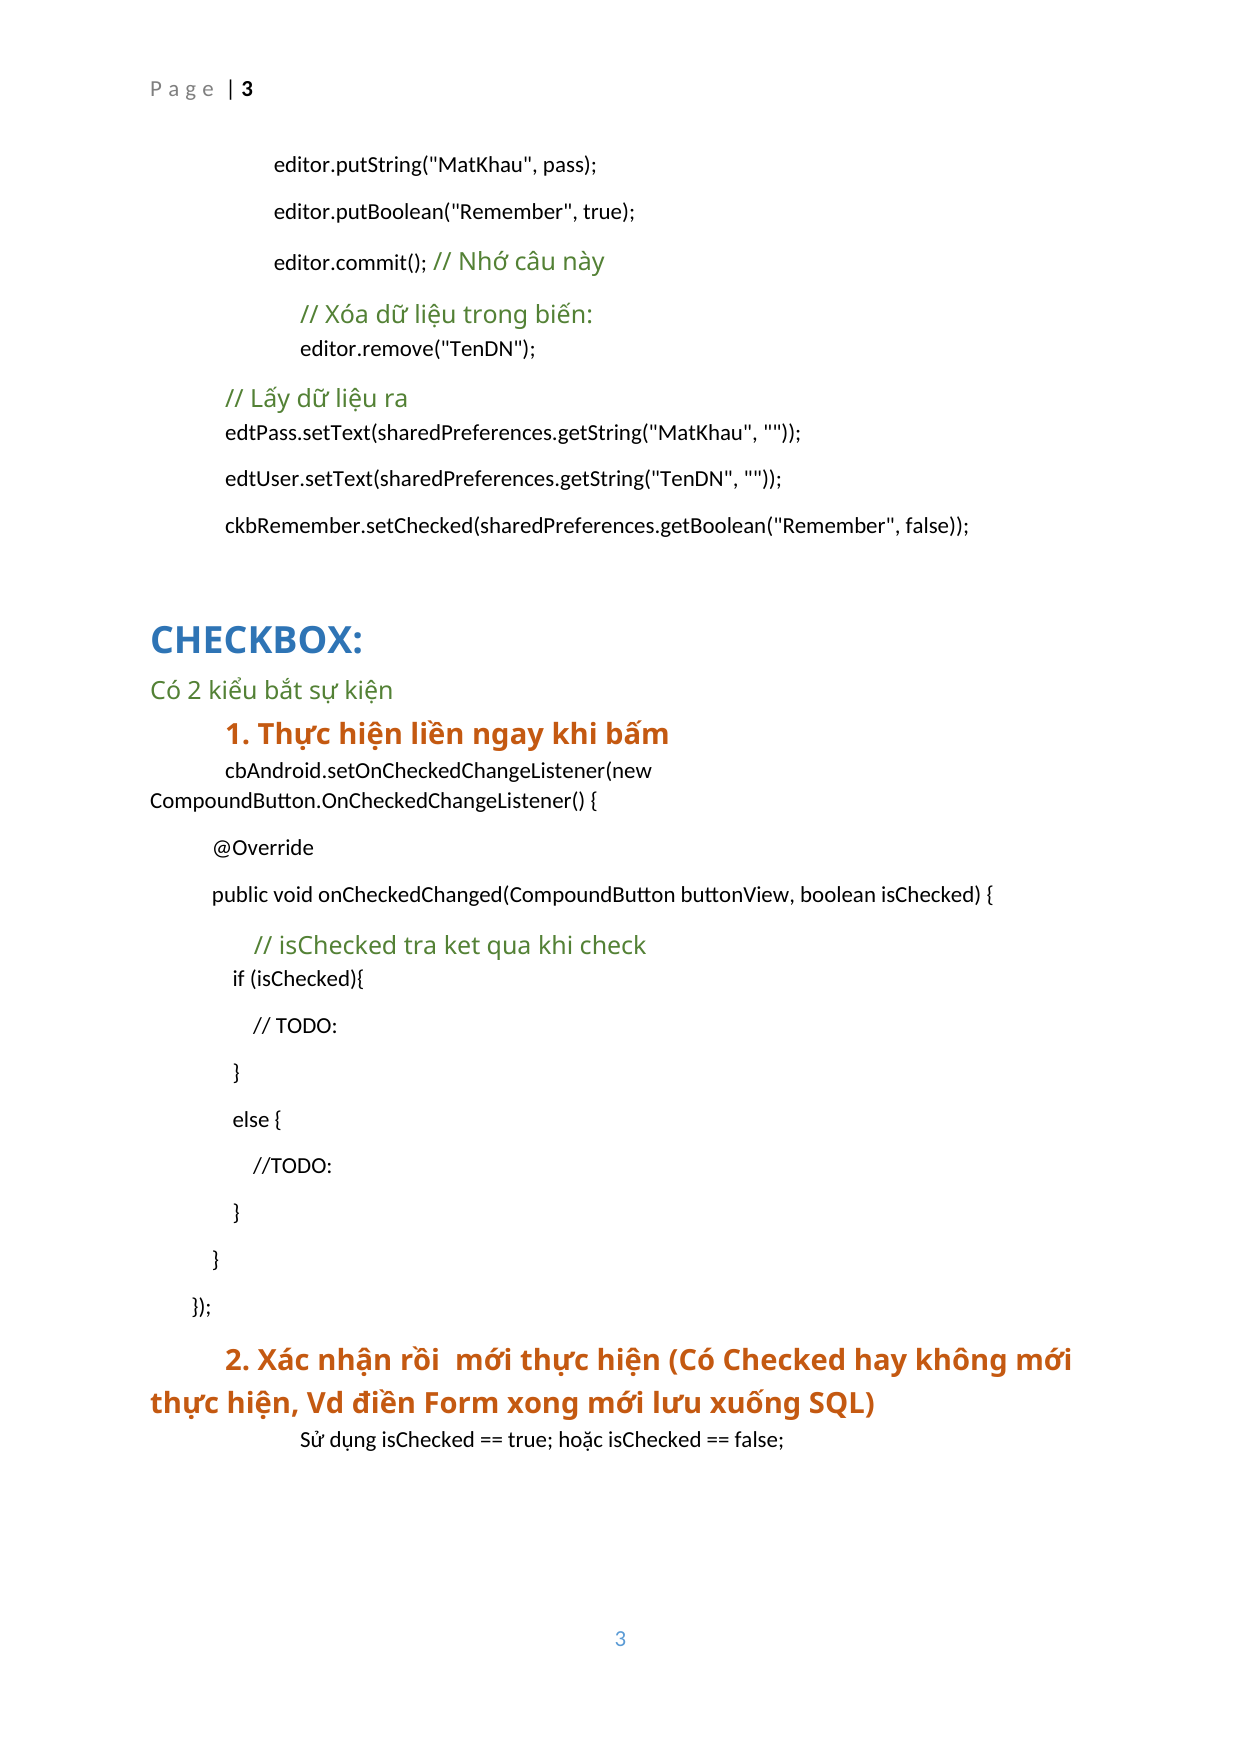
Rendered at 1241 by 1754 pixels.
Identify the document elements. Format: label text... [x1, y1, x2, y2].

text }); [150, 1292, 1090, 1320]
text edtPass.setText(sharedPreferences.getString("MatKhau", "")); [150, 418, 1090, 446]
text } [150, 1058, 1090, 1086]
text editor.remove("TenDN"); [150, 334, 1090, 362]
subtitle // Lấy dữ liệu ra [150, 381, 1090, 415]
text // TODO: [150, 1011, 1090, 1039]
text editor.putBoolean("Remember", true); [150, 197, 1090, 225]
text edtUser.setText(sharedPreferences.getString("TenDN", "")); [150, 464, 1090, 492]
text //TODO: [150, 1152, 1090, 1179]
subtitle 2. Xác nhận rồi mới thực hiện (Có Checked hay không mới thực hiện, Vd điền Form xong mới lưu xuống SQL) [150, 1339, 1090, 1422]
text editor.putString("MatKhau", pass); [150, 150, 1090, 178]
text } [150, 1245, 1090, 1273]
text ckbRemember.setChecked(sharedPreferences.getBoolean("Remember", false)); [150, 511, 1090, 539]
text else { [150, 1105, 1090, 1133]
subtitle // isChecked tra ket qua khi check [150, 927, 1090, 961]
subtitle CHECKBOX: [150, 613, 1090, 664]
text public void onCheckedChanged(CompoundButton buttonView, boolean isChecked) { [150, 880, 1090, 908]
text Sử dụng isChecked == true; hoặc isChecked == false; [150, 1425, 1090, 1453]
text if (isChecked){ [150, 964, 1090, 992]
text } [150, 1198, 1090, 1226]
text editor.commit(); // Nhớ câu này [150, 244, 1090, 278]
text cbAndroid.setOnCheckedChangeListener(new CompoundButton.OnCheckedChangeListener() { [150, 756, 1090, 815]
subtitle 1. Thực hiện liền ngay khi bấm [150, 714, 1090, 753]
text @Override [150, 833, 1090, 862]
subtitle Có 2 kiểu bắt sự kiện [150, 673, 1090, 707]
subtitle // Xóa dữ liệu trong biến: [150, 297, 1090, 331]
